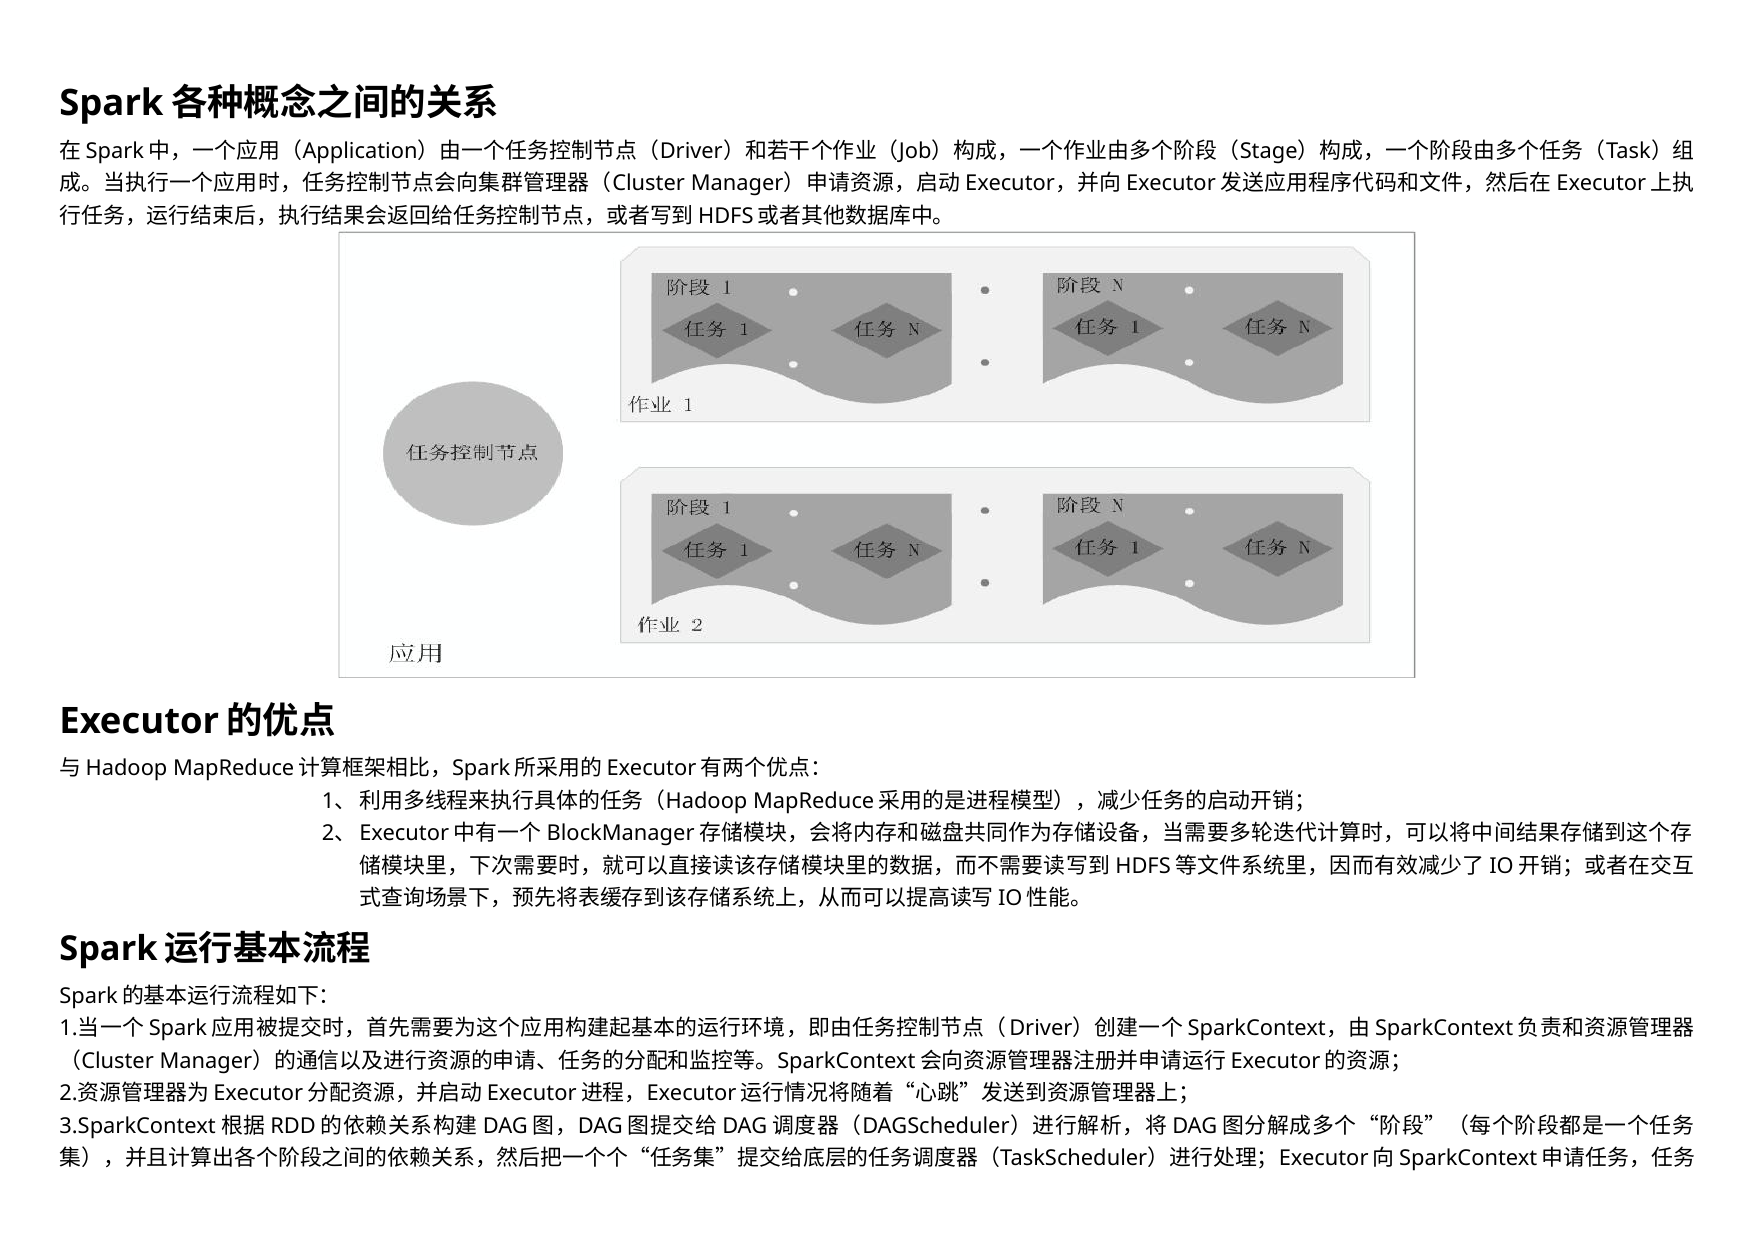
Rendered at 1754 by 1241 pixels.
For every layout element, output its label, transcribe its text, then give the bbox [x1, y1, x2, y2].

list 利用多线程来执行具体的任务（Hadoop MapReduce采用的是进程模型），减少任务的启动开销； [322, 783, 1695, 815]
text 2.资源管理器为Executor分配资源，并启动Executor进程，Executor运行情况将随着“心跳”发送到资源管理器上； [59, 1075, 1695, 1108]
picture [338, 230, 1416, 678]
text Executor的优点 [59, 685, 1695, 750]
text Spark的基本运行流程如下： [59, 978, 1695, 1010]
text Spark各种概念之间的关系 [59, 68, 1695, 133]
text 在Spark中，一个应用（Application）由一个任务控制节点（Driver）和若干个作业（Job）构成，一个作业由多个阶段（Stage）构成，一个阶段由多个任务（Task）组成。当执行一个应用时，任务控制节点会向集群管理器（Cluster Manager）申请资源，启动Executor，并向Executor发送应用程序代码和文件，然后在Executor上执行任务，运行结束后，执行结果会返回给任务控制节点，或者写到HDFS或者其他数据库中。 [59, 133, 1695, 230]
text 1.当一个Spark应用被提交时，首先需要为这个应用构建起基本的运行环境，即由任务控制节点（Driver）创建一个SparkContext，由SparkContext负责和资源管理器（Cluster Manager）的通信以及进行资源的申请、任务的分配和监控等。SparkContext会向资源管理器注册并申请运行Executor的资源； [59, 1010, 1695, 1075]
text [59, 1108, 1695, 1173]
text 与Hadoop MapReduce计算框架相比，Spark所采用的Executor有两个优点： [59, 750, 1695, 783]
text Spark运行基本流程 [59, 913, 1695, 978]
list Executor中有一个BlockManager存储模块，会将内存和磁盘共同作为存储设备，当需要多轮迭代计算时，可以将中间结果存储到这个存储模块里，下次需要时，就可以直接读该存储模块里的数据，而不需要读写到HDFS等文件系统里，因而有效减少了IO开销；或者在交互式查询场景下，预先将表缓存到该存储系统上，从而可以提高读写IO性能。 [322, 815, 1695, 913]
